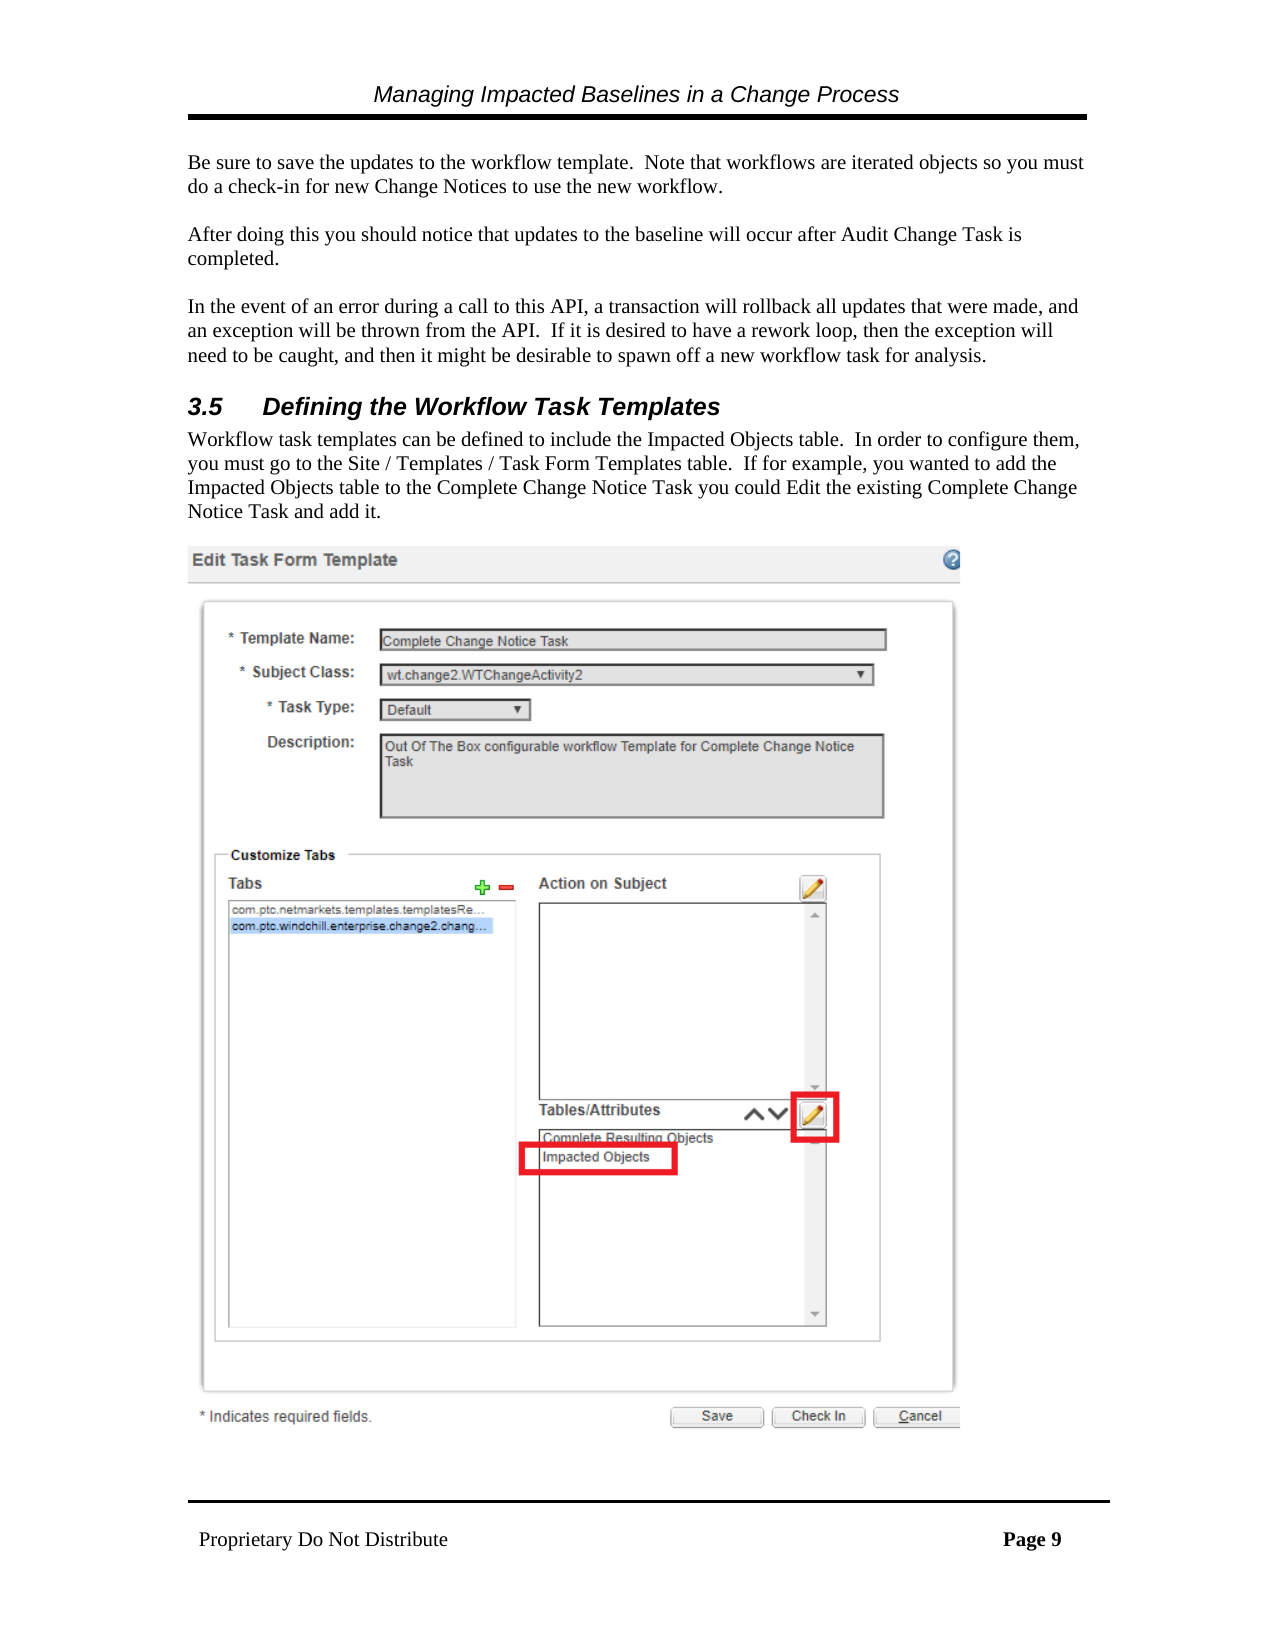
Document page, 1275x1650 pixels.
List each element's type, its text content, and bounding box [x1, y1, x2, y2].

text In the event of an error during a call to this API, a transaction will rollback all updates that were made, and an exception will be thrown from the API. If it is desired to have a rework loop, then the exception will need to be caught, and then it might be desirable to spawn off a new workflow task for analysis. [187, 294, 1087, 367]
text Be sure to save the updates to the workflow template. Note that workflows are iterated objects so you must do a check-in for new Change Notices to use the new workflow. [187, 150, 1087, 198]
picture [187, 546, 961, 1442]
text After doing this you should notice that updates to the baseline will occur after Audit Change Task is completed. [187, 222, 1087, 270]
text Workflow task templates can be defined to include the Impacted Objects table. In order to configure them, you must go to the Site / Templates / Task Form Templates table. If for example, you wanted to add the Impacted Objects table to the Complete Change Notice Task you could Edit the existing Complete Change Notice Task and add it. [187, 427, 1087, 523]
subtitle Defining the Workflow Task Templates [187, 392, 1087, 420]
